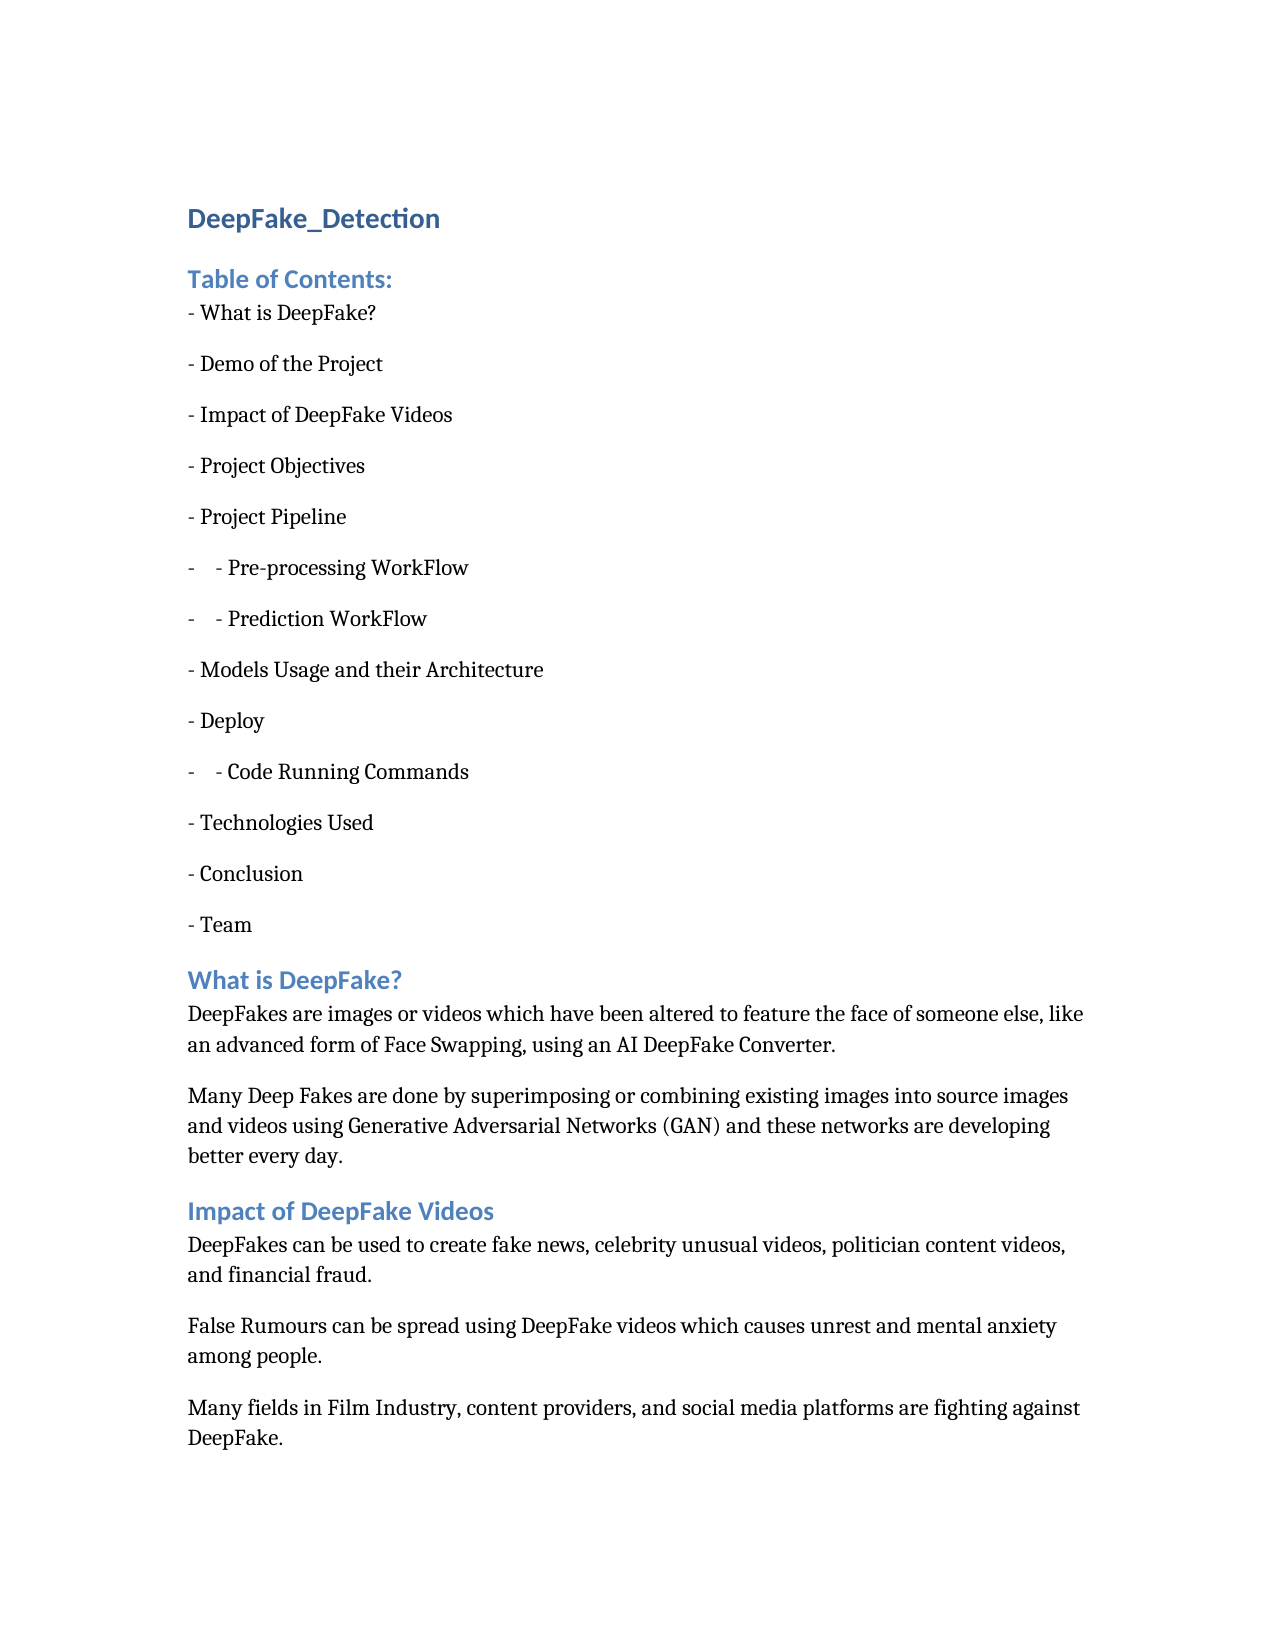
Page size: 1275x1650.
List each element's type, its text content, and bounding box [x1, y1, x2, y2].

subtitle Impact of DeepFake Videos [187, 1194, 1087, 1227]
subtitle Table of Contents: [187, 262, 1087, 295]
text DeepFakes are images or videos which have been altered to feature the face of someone else, like an advanced form of Face Swapping, using an AI DeepFake Converter. [187, 1001, 1087, 1058]
subtitle What is DeepFake? [187, 963, 1087, 996]
text Many Deep Fakes are done by superimposing or combining existing images into source images and videos using Generative Adversarial Networks (GAN) and these networks are developing better every day. [187, 1082, 1087, 1169]
text DeepFakes can be used to create fake news, celebrity unusual videos, politician content videos, and financial fraud. [187, 1232, 1087, 1288]
text - Models Usage and their Architecture [187, 657, 1087, 683]
text False Rumours can be spread using DeepFake videos which causes unrest and mental anxiety among people. [187, 1313, 1087, 1369]
text - Demo of the Project [187, 351, 1087, 377]
text - Project Pipeline [187, 504, 1087, 530]
text - - Pre-processing WorkFlow [187, 555, 1087, 581]
subtitle DeepFake_Detection [187, 200, 1087, 236]
text - - Prediction WorkFlow [187, 606, 1087, 632]
text Many fields in Film Industry, content providers, and social media platforms are fighting against DeepFake. [187, 1394, 1087, 1451]
text - Project Objectives [187, 453, 1087, 479]
text - Deploy [187, 708, 1087, 734]
text - - Code Running Commands [187, 759, 1087, 785]
text - Technologies Used [187, 810, 1087, 836]
text - Team [187, 912, 1087, 938]
text - What is DeepFake? [187, 300, 1087, 326]
text - Impact of DeepFake Videos [187, 402, 1087, 428]
text - Conclusion [187, 861, 1087, 887]
